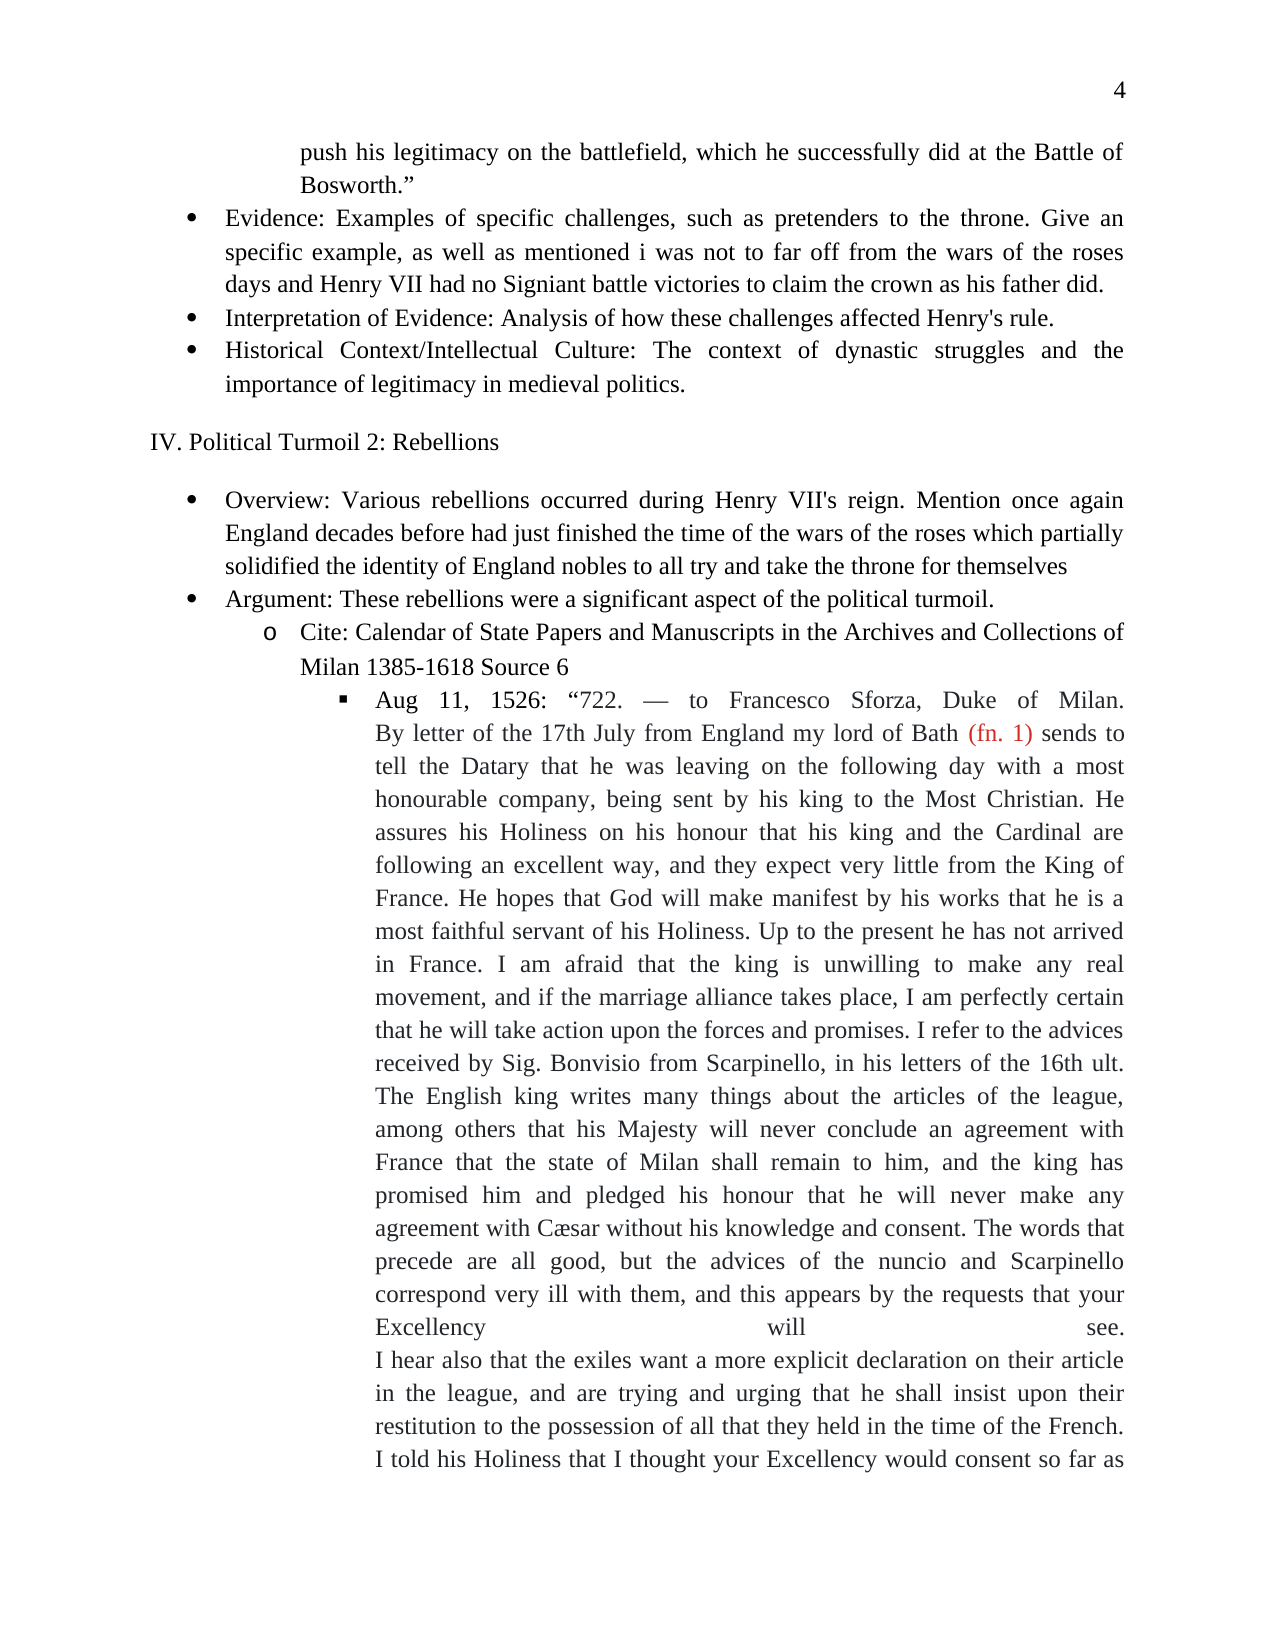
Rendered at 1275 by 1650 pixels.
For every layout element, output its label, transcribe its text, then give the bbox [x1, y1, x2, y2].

list Interpretation of Evidence: Analysis of how these challenges affected Henry's rule. [187, 303, 1125, 331]
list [337, 685, 1125, 1473]
list Argument: These rebellions were a significant aspect of the political turmoil. [187, 584, 1125, 612]
text IV. Political Turmoil 2: Rebellions [150, 427, 1125, 455]
list Cite: Calendar of State Papers and Manuscripts in the Archives and Collections of Milan 1385-1618 Source 6 [262, 617, 1125, 681]
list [262, 137, 1125, 199]
list Evidence: Examples of specific challenges, such as pretenders to the throne. Give an specific example, as well as mentioned i was not to far off from the wars of the roses days and Henry VII had no Signiant battle victories to claim the crown as his father did. [187, 203, 1125, 298]
list Historical Context/Intellectual Culture: The context of dynastic struggles and the importance of legitimacy in medieval politics. [187, 336, 1125, 397]
list Overview: Various rebellions occurred during Henry VII's reign. Mention once again England decades before had just finished the time of the wars of the roses which partially solidified the identity of England nobles to all try and take the throne for themselves [187, 485, 1125, 579]
